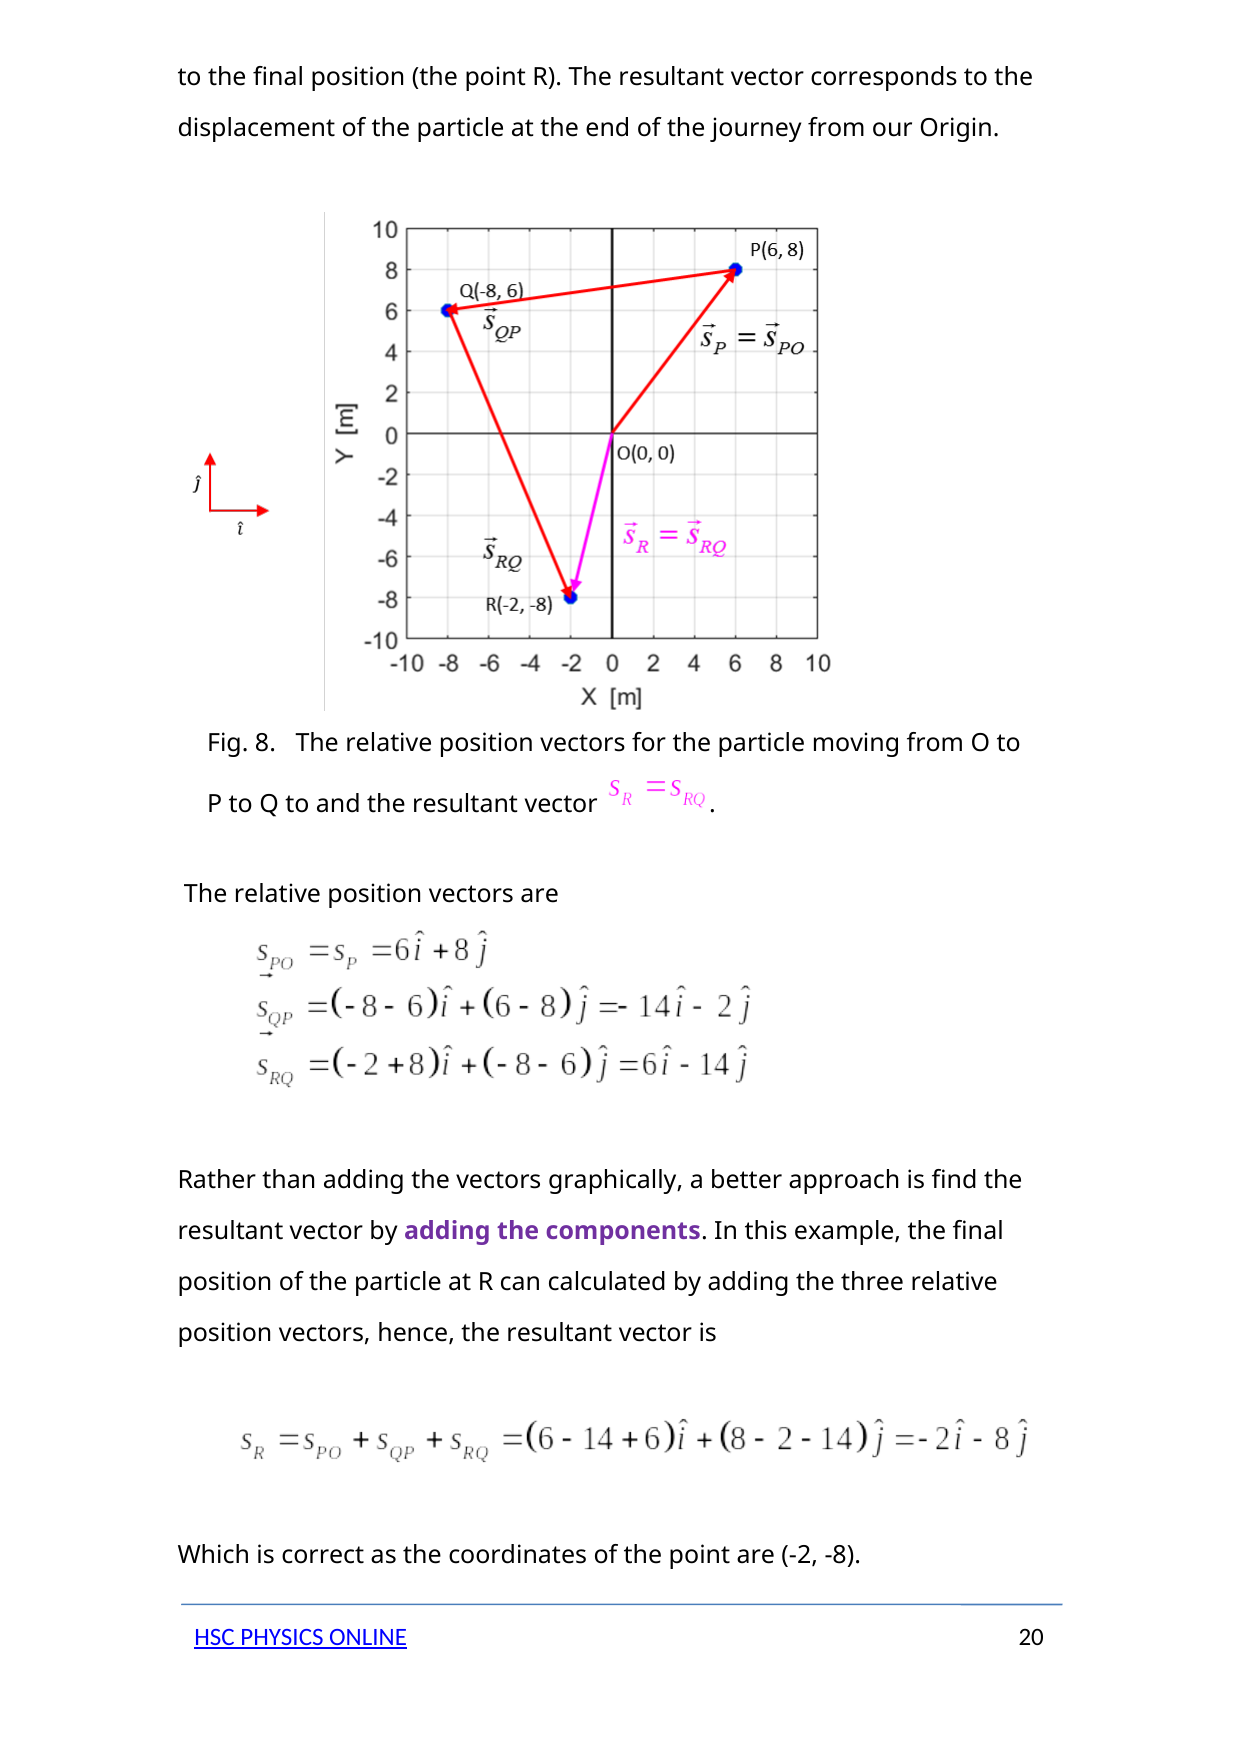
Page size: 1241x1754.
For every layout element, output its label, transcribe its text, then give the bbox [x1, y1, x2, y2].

text Fig. 8. The relative position vectors for the particle moving from O to P to Q to and the resultant vector . [207, 724, 1034, 819]
text Rather than adding the vectors graphically, a better approach is find the resultant vector by adding the components. In this example, the final position of the particle at R can calculated by adding the three relative position vectors, hence, the resultant vector is [177, 1162, 1063, 1349]
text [177, 59, 1063, 144]
picture [177, 212, 838, 711]
text The relative position vectors are [177, 876, 1063, 910]
text Which is correct as the coordinates of the point are (-2, -8). [177, 1537, 1063, 1571]
